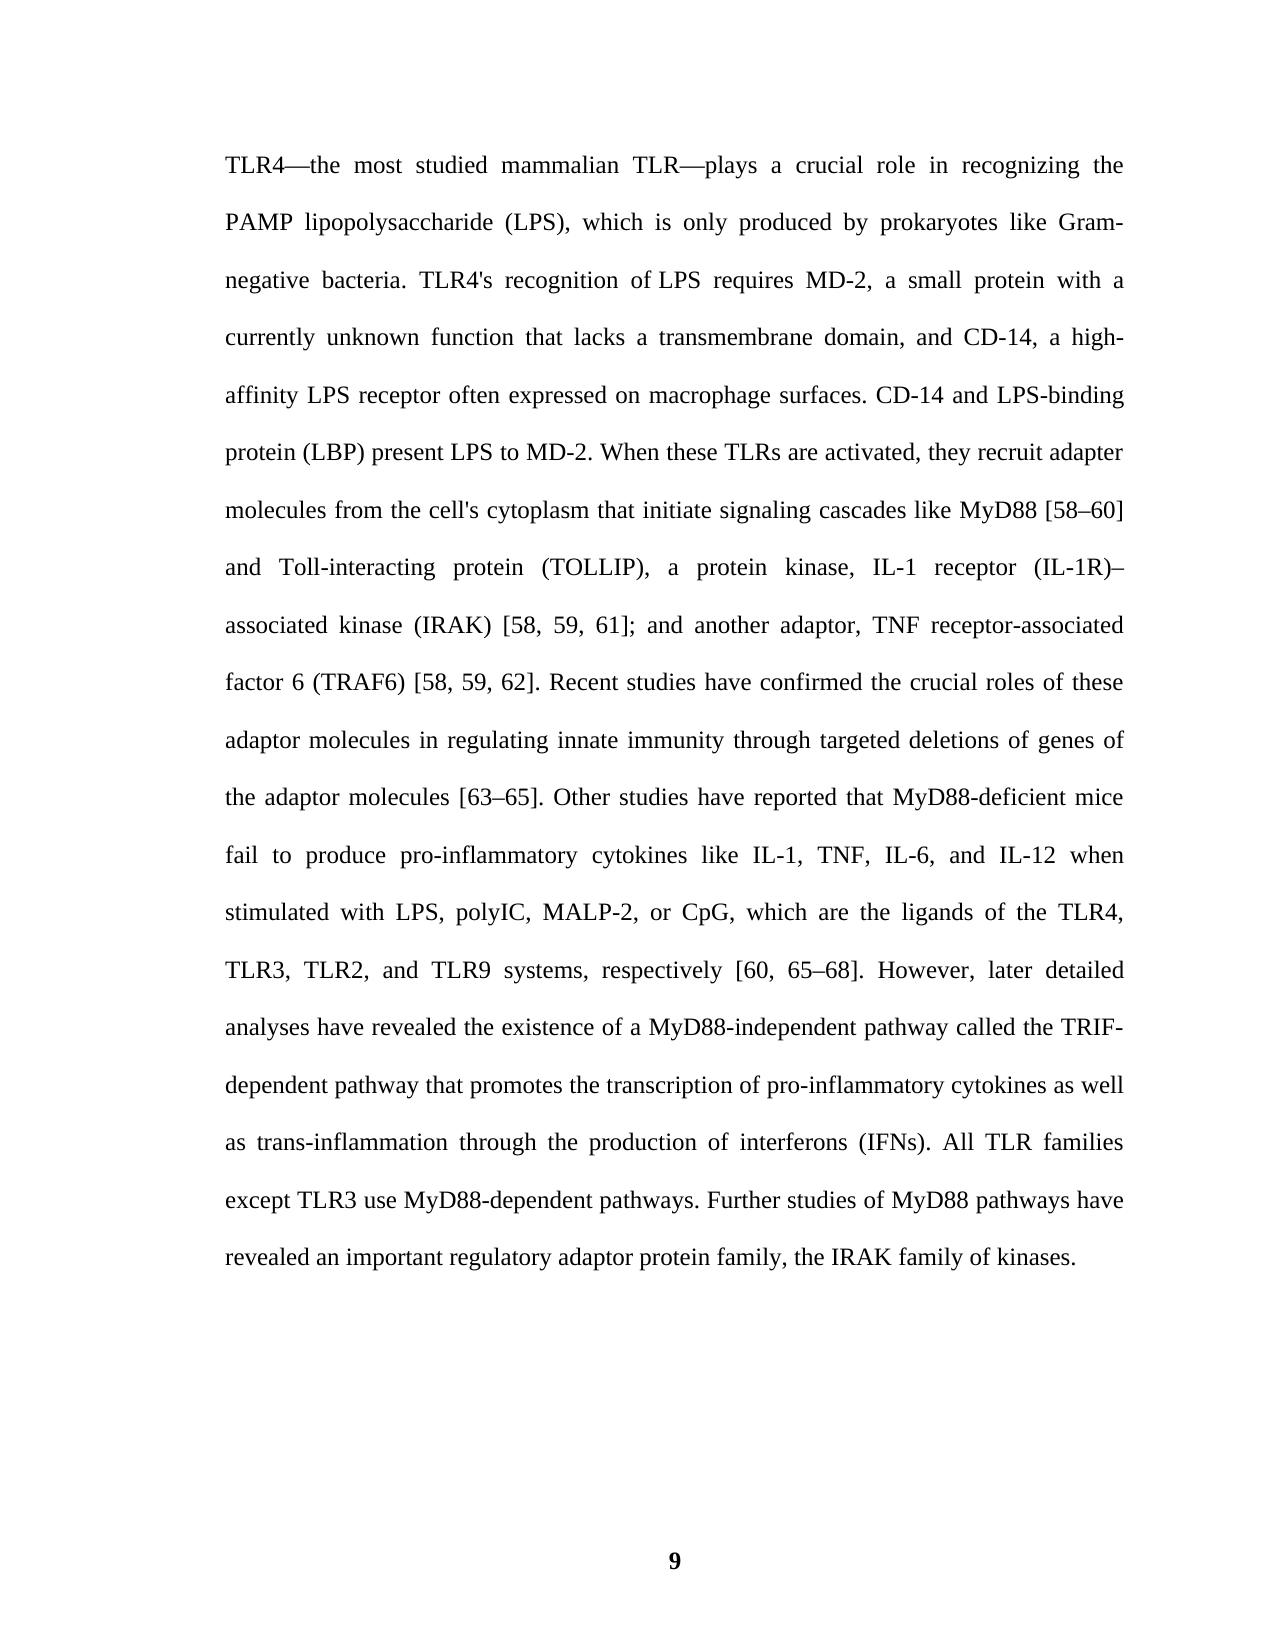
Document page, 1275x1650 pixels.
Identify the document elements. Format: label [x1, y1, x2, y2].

text [225, 150, 1125, 1271]
